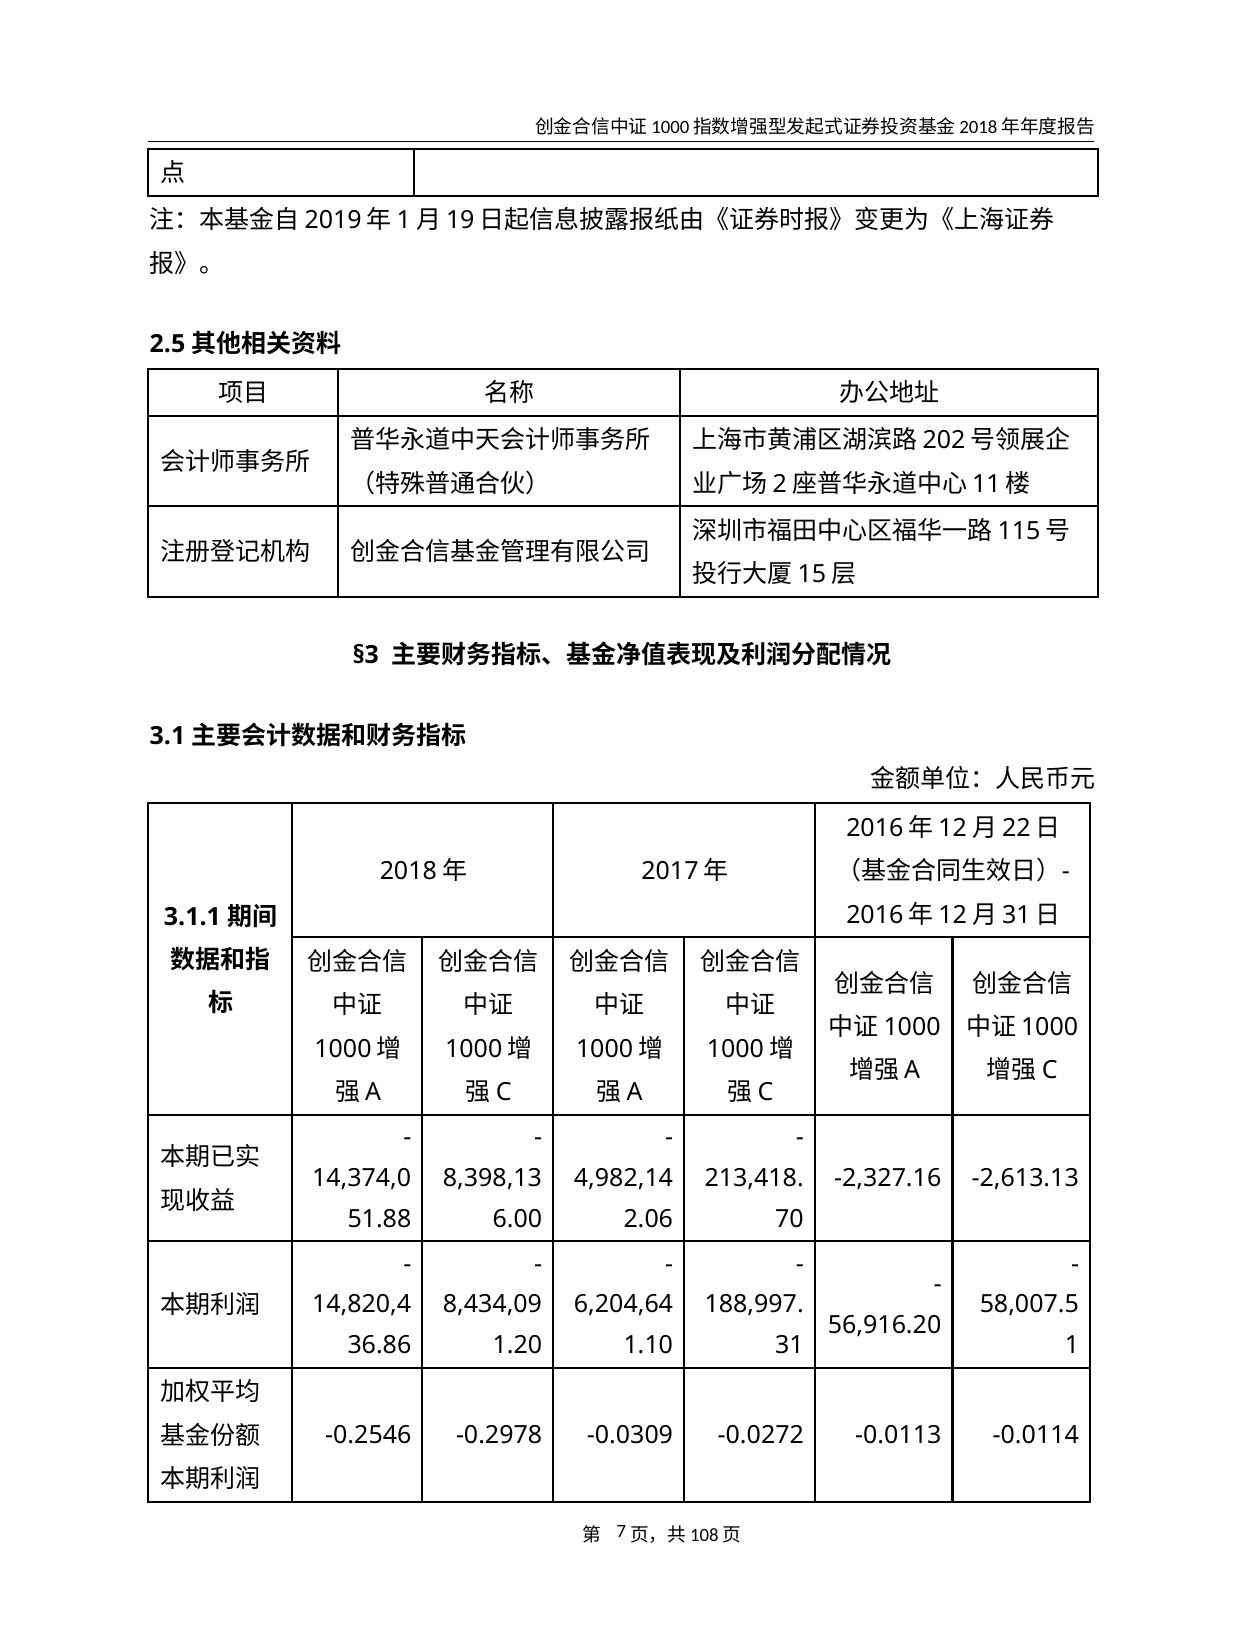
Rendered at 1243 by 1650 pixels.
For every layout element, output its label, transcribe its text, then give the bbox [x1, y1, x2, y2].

table_cell -8,398,136.00 [423, 1116, 552, 1240]
table_cell -0.0113 [816, 1369, 951, 1501]
table_cell 创金合信中证1000增强A [293, 938, 421, 1114]
table_cell -2,613.13 [954, 1116, 1089, 1240]
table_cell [415, 150, 1097, 195]
table_cell 创金合信中证1000增强C [685, 938, 814, 1114]
table_header 2018年 [293, 804, 552, 936]
table_header 项目 [149, 370, 337, 414]
table_cell -0.0272 [685, 1369, 814, 1501]
table_header 3.1.1 期间数据和指标 [149, 804, 291, 1114]
text 3.1 主要会计数据和财务指标 [149, 715, 1094, 752]
table_cell 普华永道中天会计师事务所（特殊普通合伙） [339, 417, 679, 505]
table_cell -213,418.70 [685, 1116, 814, 1240]
table_cell -4,982,142.06 [554, 1116, 683, 1240]
table_cell 创金合信基金管理有限公司 [339, 507, 679, 596]
text 2.5 其他相关资料 [149, 324, 1094, 360]
table_cell -0.0309 [554, 1369, 683, 1501]
table_header 名称 [339, 370, 679, 414]
table_cell 会计师事务所 [149, 417, 337, 505]
table_cell 注册登记机构 [149, 507, 337, 596]
text §3 主要财务指标、基金净值表现及利润分配情况 [149, 635, 1094, 671]
text 金额单位：人民币元 [148, 759, 1094, 795]
table_cell -58,007.51 [954, 1242, 1089, 1367]
table_cell 创金合信中证1000增强A [554, 938, 683, 1114]
table_header 办公地址 [681, 370, 1097, 414]
table_cell 基金年度报告备置地点 [149, 150, 413, 195]
table_cell -188,997.31 [685, 1242, 814, 1367]
text 注：本基金自2019年1月19日起信息披露报纸由《证券时报》变更为《上海证券报》。 [149, 200, 1094, 279]
table_cell -56,916.20 [816, 1242, 951, 1367]
table_cell -0.2978 [423, 1369, 552, 1501]
table_cell -14,820,436.86 [293, 1242, 421, 1367]
table_cell 创金合信中证1000增强C [954, 938, 1089, 1114]
table_cell 加权平均基金份额本期利润 [149, 1369, 291, 1501]
table_cell -2,327.16 [816, 1116, 951, 1240]
table_cell -8,434,091.20 [423, 1242, 552, 1367]
table_cell -6,204,641.10 [554, 1242, 683, 1367]
table_header 2016年12月22日（基金合同生效日）-2016年12月31日 [816, 804, 1089, 936]
table_cell -14,374,051.88 [293, 1116, 421, 1240]
table_cell 创金合信中证1000增强C [423, 938, 552, 1114]
table_cell 本期利润 [149, 1242, 291, 1367]
table_cell 上海市黄浦区湖滨路202号领展企业广场2座普华永道中心11楼 [681, 417, 1097, 505]
table_cell 本期已实现收益 [149, 1116, 291, 1240]
table_cell 创金合信中证1000增强A [816, 938, 951, 1114]
table_cell 深圳市福田中心区福华一路115号投行大厦15层 [681, 507, 1097, 596]
table_cell -0.2546 [293, 1369, 421, 1501]
table_cell -0.0114 [954, 1369, 1089, 1501]
table_header 2017年 [554, 804, 814, 936]
